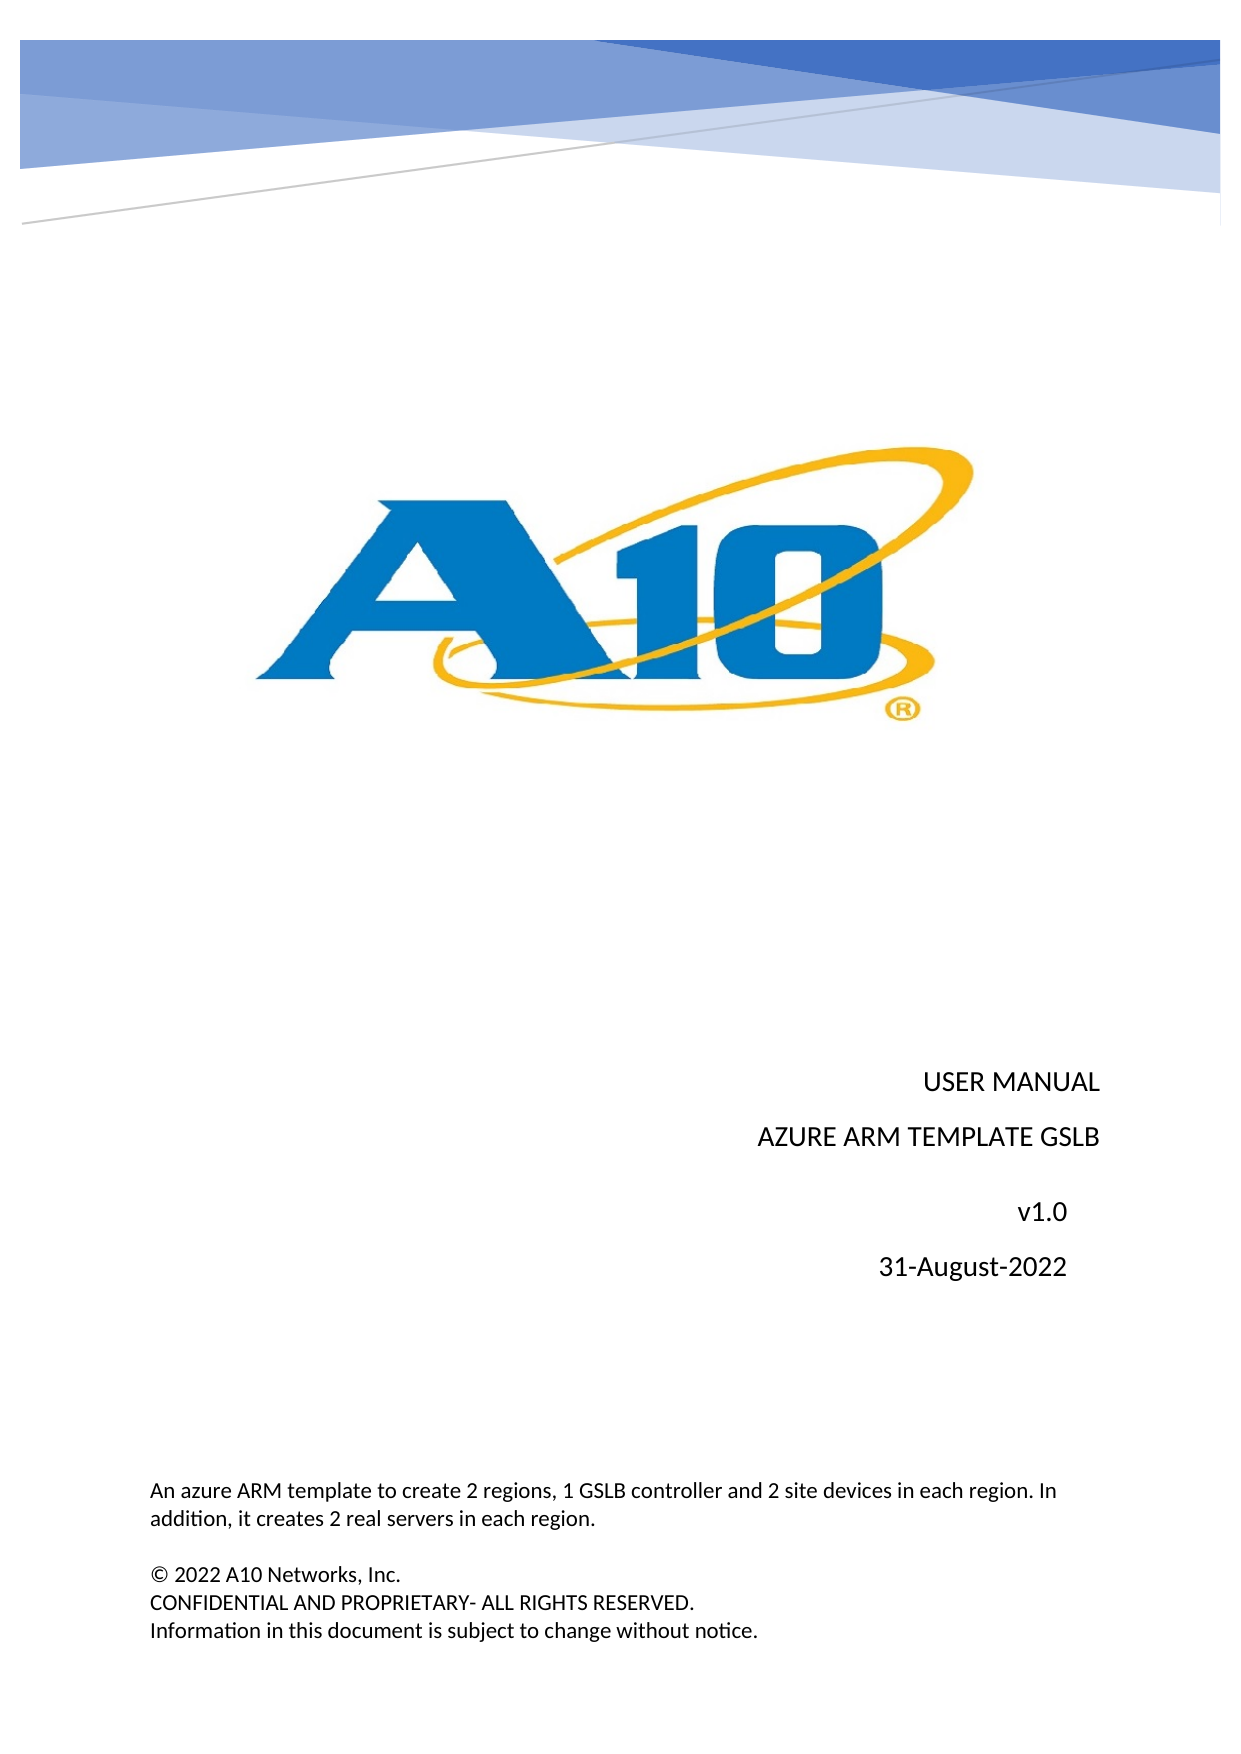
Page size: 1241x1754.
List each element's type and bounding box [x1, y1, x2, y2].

picture [20, 40, 1221, 240]
picture [231, 369, 994, 798]
